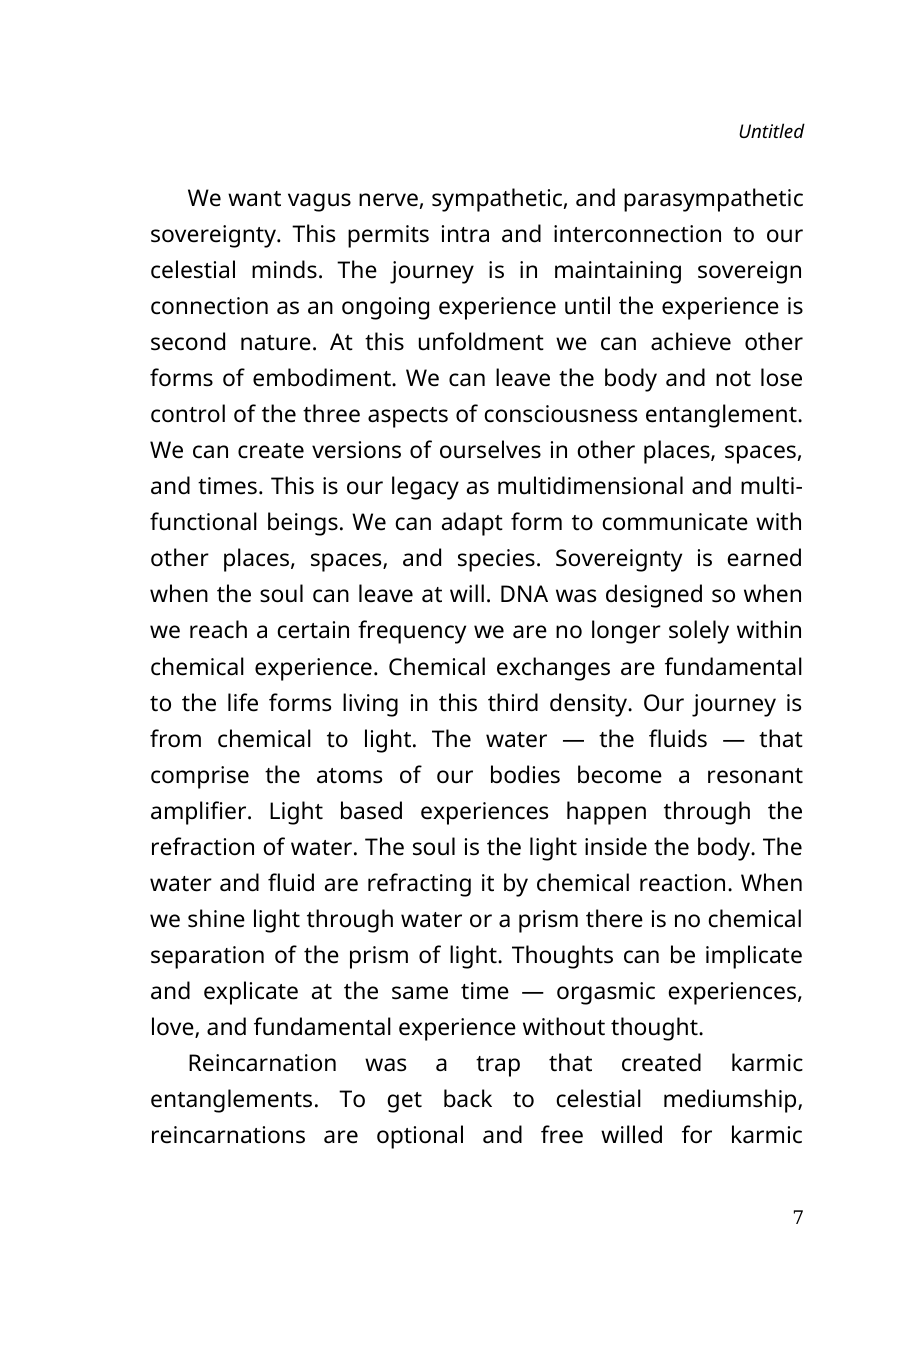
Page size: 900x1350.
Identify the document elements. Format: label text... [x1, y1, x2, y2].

text We want vagus nerve, sympathetic, and parasympathetic sovereignty. This permits intra and interconnection to our celestial minds. The journey is in maintaining sovereign connection as an ongoing experience until the experience is second nature. At this unfoldment we can achieve other forms of embodiment. We can leave the body and not lose control of the three aspects of consciousness entanglement. We can create versions of ourselves in other places, spaces, and times. This is our legacy as multidimensional and multi-functional beings. We can adapt form to communicate with other places, spaces, and species. Sovereignty is earned when the soul can leave at will. DNA was designed so when we reach a certain frequency we are no longer solely within chemical experience. Chemical exchanges are fundamental to the life forms living in this third density. Our journey is from chemical to light. The water — the fluids — that comprise the atoms of our bodies become a resonant amplifier. Light based experiences happen through the refraction of water. The soul is the light inside the body. The water and fluid are refracting it by chemical reaction. When we shine light through water or a prism there is no chemical separation of the prism of light. Thoughts can be implicate and explicate at the same time — orgasmic experiences, love, and fundamental experience without thought. [150, 177, 804, 1042]
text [150, 1042, 804, 1150]
